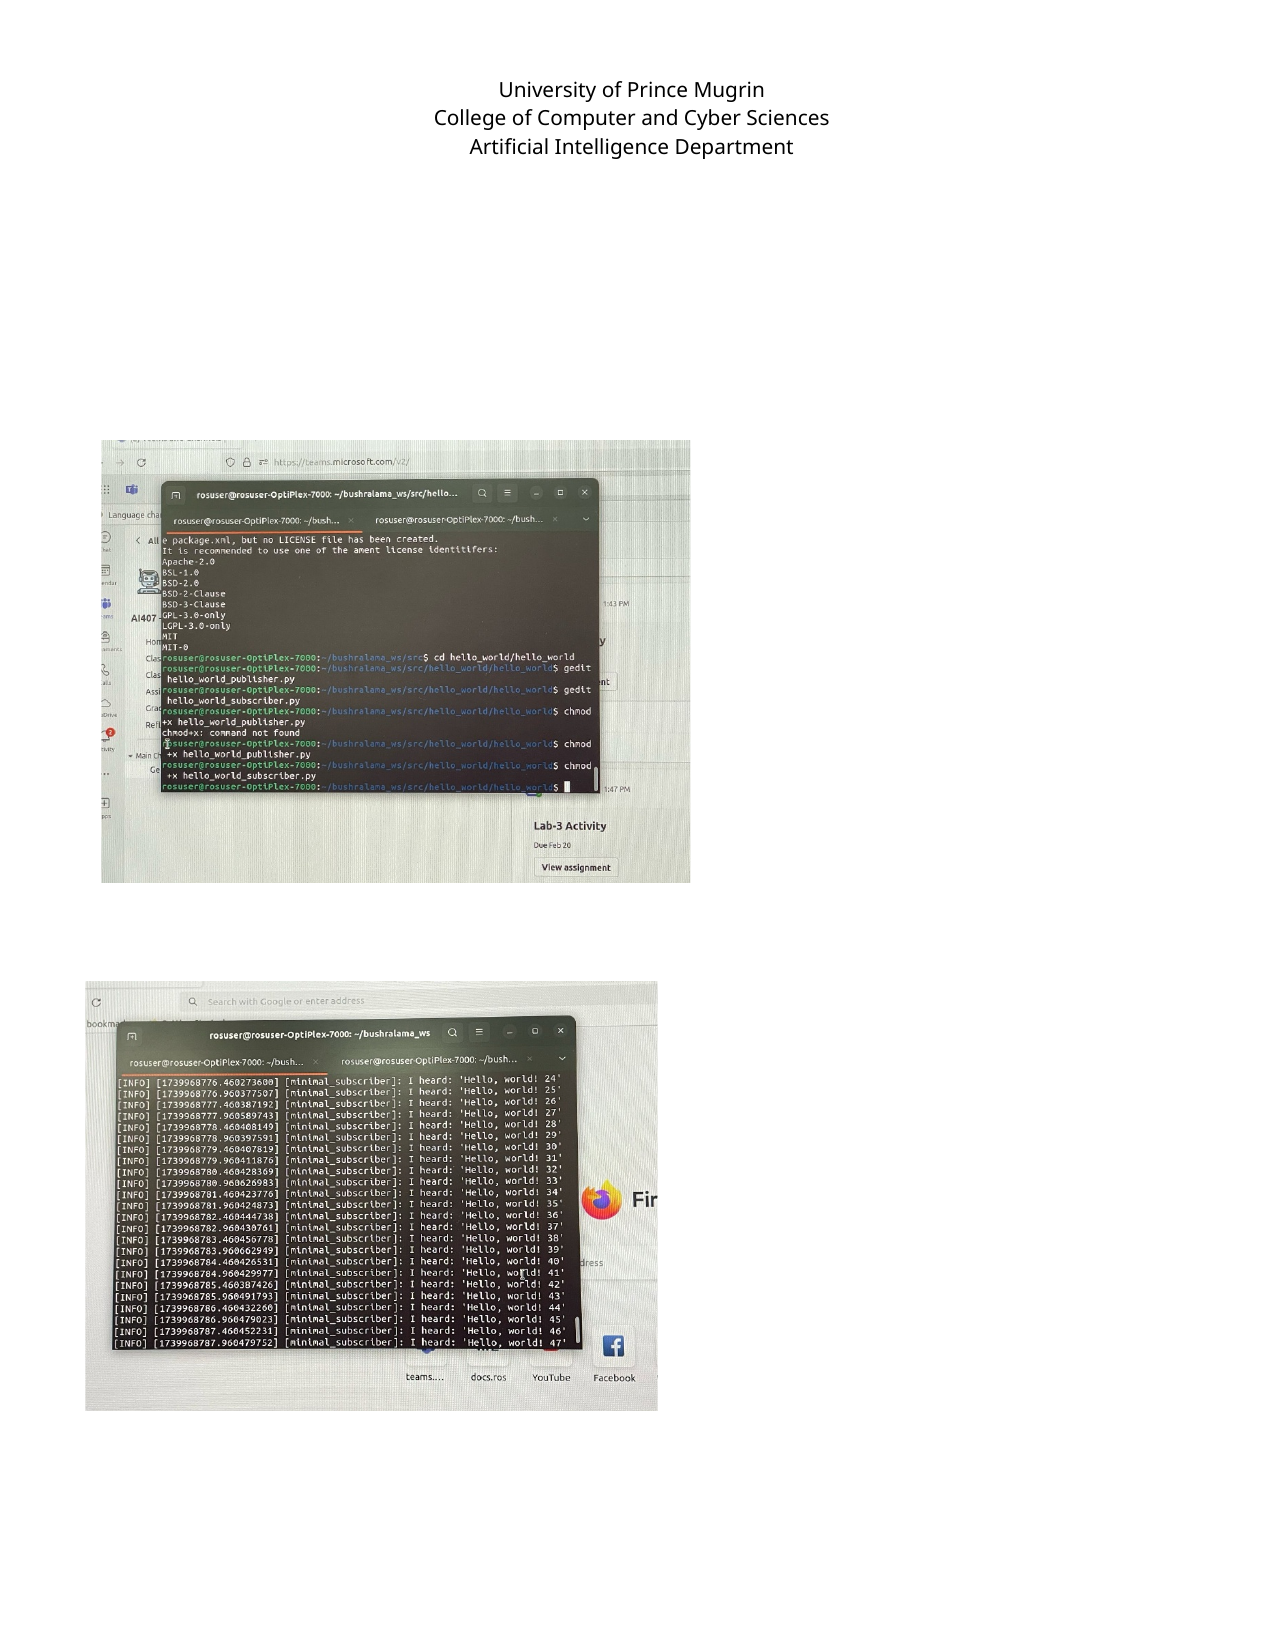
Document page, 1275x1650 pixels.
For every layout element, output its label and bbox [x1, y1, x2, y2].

picture [101, 440, 691, 883]
picture [85, 981, 658, 1411]
